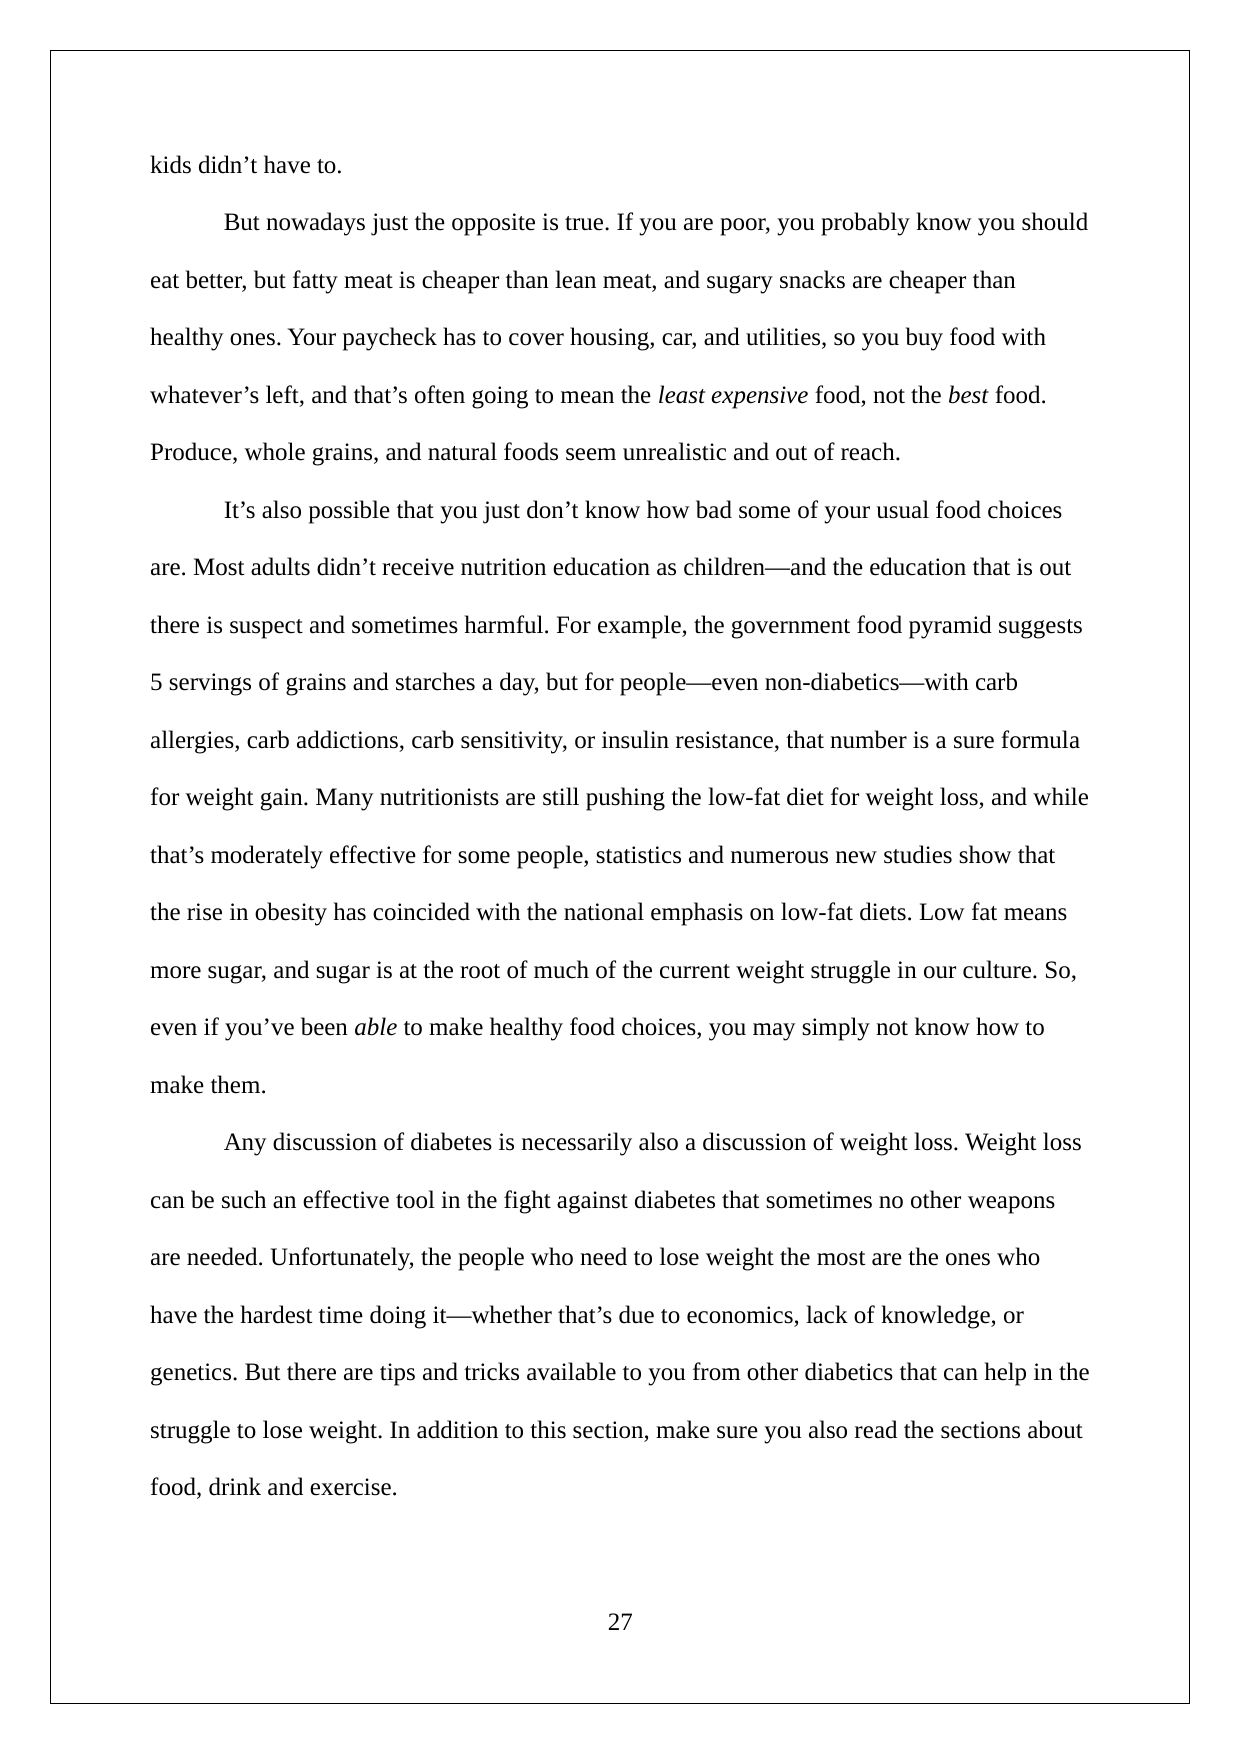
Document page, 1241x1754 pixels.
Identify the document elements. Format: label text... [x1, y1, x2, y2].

text But nowadays just the opposite is true. If you are poor, you probably know you should eat better, but fatty meat is cheaper than lean meat, and sugary snacks are cheaper than healthy ones. Your paycheck has to cover housing, car, and utilities, so you buy food with whatever’s left, and that’s often going to mean the least expensive food, not the best food. Produce, whole grains, and natural foods seem unrealistic and out of reach. [150, 207, 1090, 466]
text It’s also possible that you just don’t know how bad some of your usual food choices are. Most adults didn’t receive nutrition education as children—and the education that is out there is suspect and sometimes harmful. For example, the government food pyramid suggests 5 servings of grains and starches a day, but for people—even non-diabetics—with carb allergies, carb addictions, carb sensitivity, or insulin resistance, that number is a sure formula for weight gain. Many nutritionists are still pushing the low-fat diet for weight loss, and while that’s moderately effective for some people, statistics and numerous new studies show that the rise in obesity has coincided with the national emphasis on low-fat diets. Low fat means more sugar, and sugar is at the root of much of the current weight struggle in our culture. So, even if you’ve been able to make healthy food choices, you may simply not know how to make them. [150, 495, 1090, 1099]
text Any discussion of diabetes is necessarily also a discussion of weight loss. Weight loss can be such an effective tool in the fight against diabetes that sometimes no other weapons are needed. Unfortunately, the people who need to lose weight the most are the ones who have the hardest time doing it—whether that’s due to economics, lack of knowledge, or genetics. But there are tips and tricks available to you from other diabetics that can help in the struggle to lose weight. In addition to this section, make sure you also read the sections about food, drink and exercise. [150, 1127, 1090, 1501]
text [150, 150, 1090, 179]
